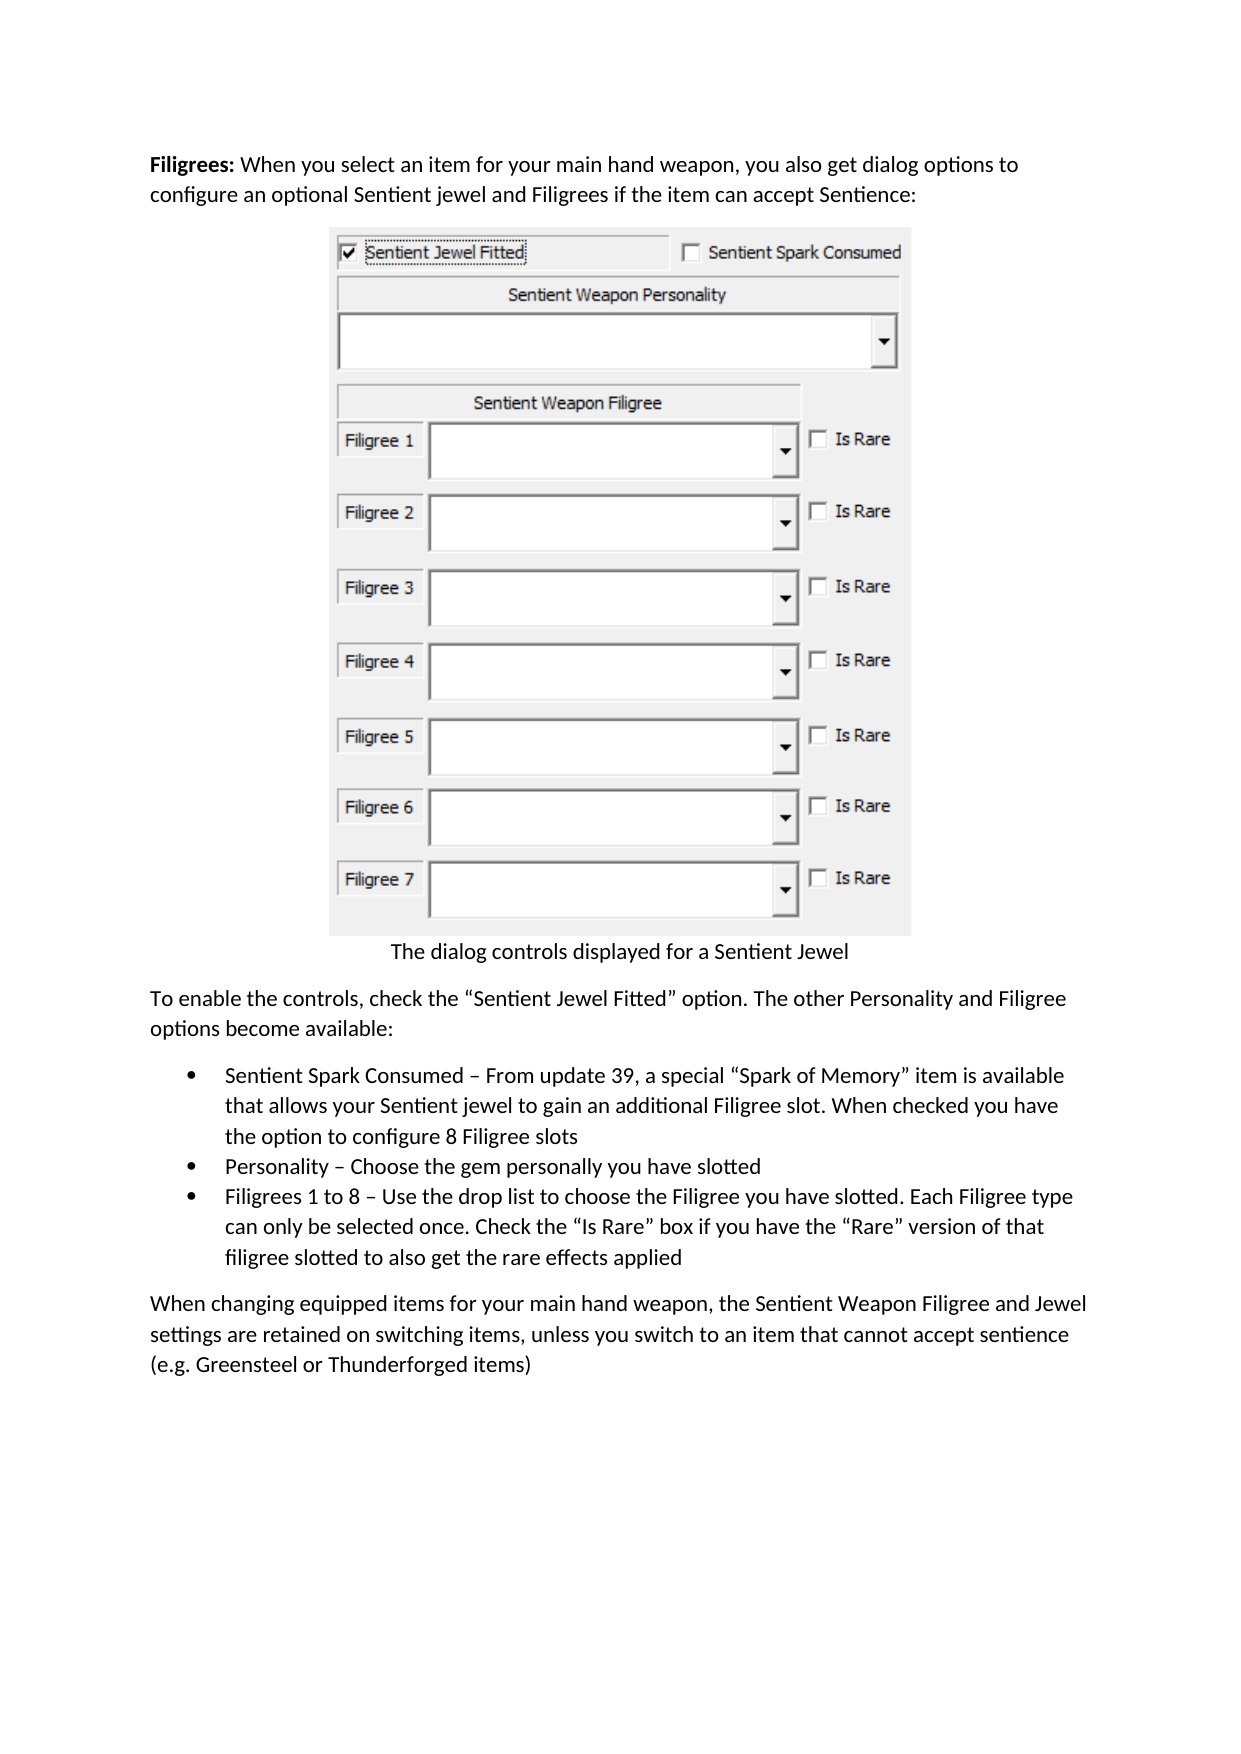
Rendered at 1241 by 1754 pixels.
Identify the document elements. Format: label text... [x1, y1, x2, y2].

text To enable the controls, check the “Sentient Jewel Fitted” option. The other Personality and Filigree options become available: [150, 984, 1090, 1042]
list Sentient Spark Consumed – From update 39, a special “Spark of Memory” item is available that allows your Sentient jewel to gain an additional Filigree slot. When checked you have the option to configure 8 Filigree slots [187, 1061, 1090, 1150]
list Personality – Choose the gem personally you have slotted [187, 1152, 1090, 1180]
text The dialog controls displayed for a Sentient Jewel [150, 937, 1090, 965]
picture [328, 227, 912, 936]
text Filigrees: When you select an item for your main hand weapon, you also get dialog options to configure an optional Sentient jewel and Filigrees if the item can accept Sentience: [150, 150, 1090, 208]
